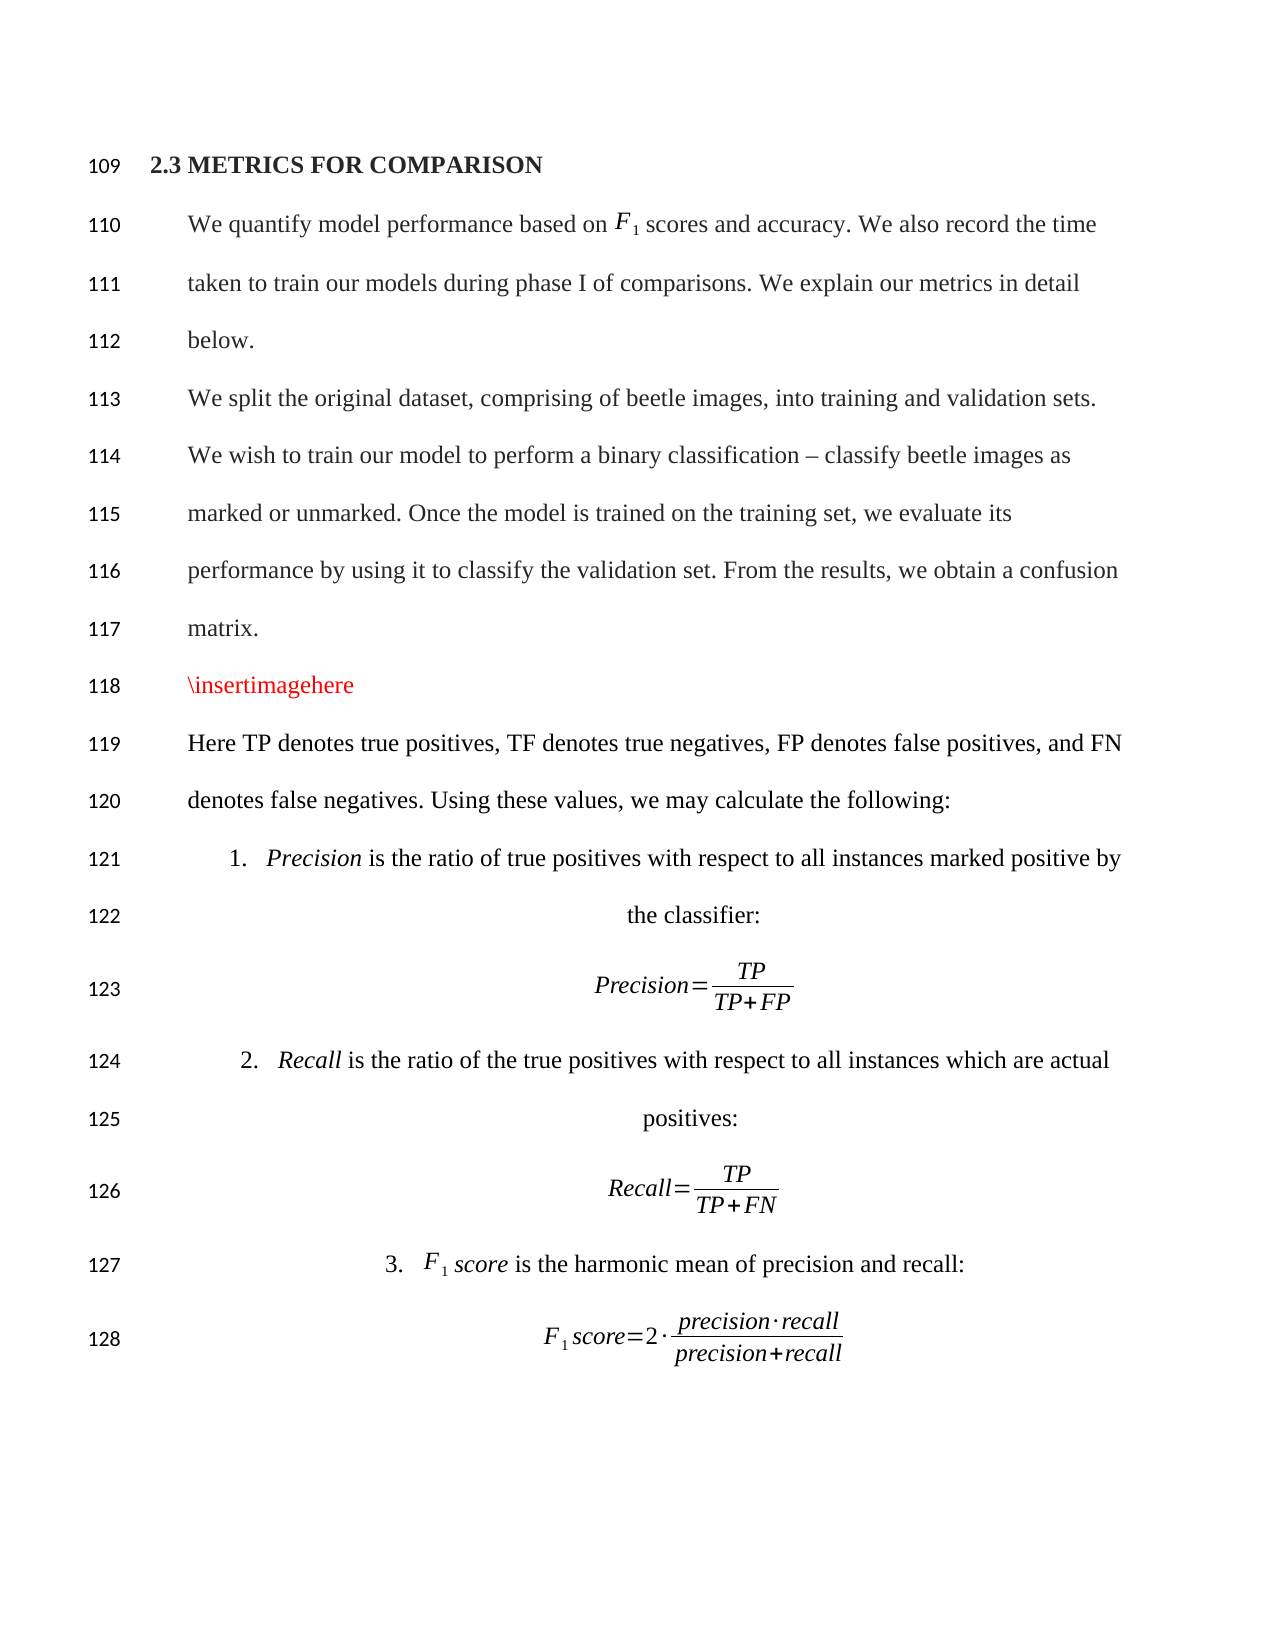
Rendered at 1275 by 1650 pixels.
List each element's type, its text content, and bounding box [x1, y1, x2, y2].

list We split the original dataset, comprising of beetle images, into training and validation sets. We wish to train our model to perform a binary classification – classify beetle images as marked or unmarked. Once the model is trained on the training set, we evaluate its performance by using it to classify the validation set. From the results, we obtain a confusion matrix. [187, 383, 1125, 641]
list Precision is the ratio of true positives with respect to all instances marked positive by the classifier: [225, 843, 1125, 1017]
list Here TP denotes true positives, TF denotes true negatives, FP denotes false positives, and FN denotes false negatives. Using these values, we may calculate the following: [187, 728, 1125, 814]
list METRICS FOR COMPARISON [150, 150, 1125, 179]
list We quantify model performance based on scores and accuracy. We also record the time taken to train our models during phase I of comparisons. We explain our metrics in detail [187, 207, 1125, 296]
list \insertimagehere [187, 670, 1125, 699]
list Recall is the ratio of the true positives with respect to all instances which are actual positives: [225, 1045, 1125, 1219]
list score is the harmonic mean of precision and recall: [225, 1248, 1125, 1367]
list below. [187, 325, 1125, 354]
